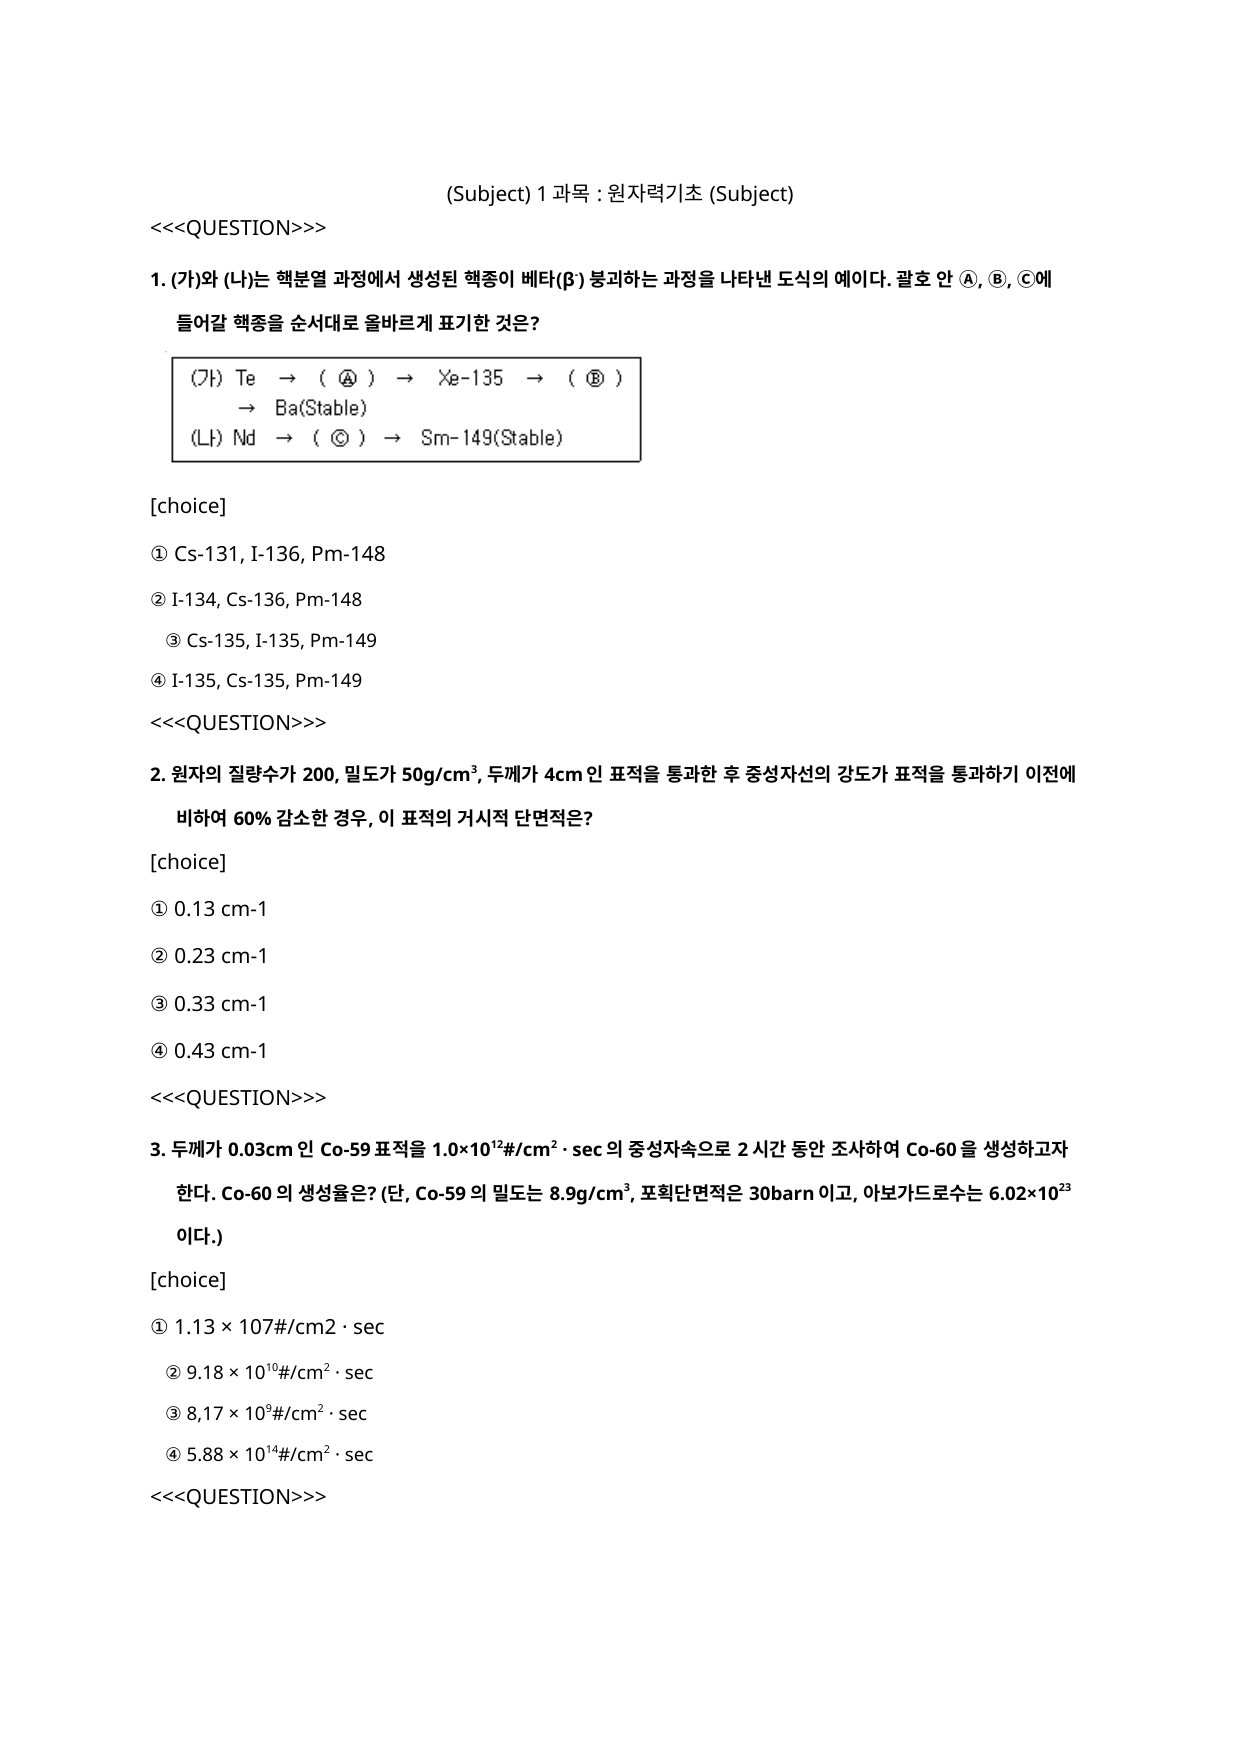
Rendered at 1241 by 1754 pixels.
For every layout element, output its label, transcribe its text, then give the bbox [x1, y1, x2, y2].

text ③ Cs-135, I-135, Pm-149 [150, 627, 1090, 652]
text ② 9.18 × 1010#/cm2 · sec [150, 1360, 1090, 1385]
text <<<QUESTION>>> [150, 1083, 1090, 1112]
text ④ 0.43 cm-1 [150, 1036, 1090, 1064]
text 3. 두께가 0.03cm인 Co-59표적을 1.0×1012#/cm2 · sec의 중성자속으로 2시간 동안 조사하여 Co-60을 생성하고자 한다. Co-60의 생성율은? (단, Co-59의 밀도는 8.9g/cm3, 포획단면적은 30barn이고, 아보가드로수는 6.02×1023이다.) [150, 1135, 1090, 1249]
text ④ I-135, Cs-135, Pm-149 [150, 668, 1090, 693]
text ② 0.23 cm-1 [150, 941, 1090, 970]
text 1. (가)와 (나)는 핵분열 과정에서 생성된 핵종이 베타(β-) 붕괴하는 과정을 나타낸 도식의 예이다. 괄호 안 Ⓐ, Ⓑ, Ⓒ에 들어갈 핵종을 순서대로 올바르게 표기한 것은? [150, 265, 1090, 336]
picture [164, 351, 648, 469]
text [choice] [150, 847, 1090, 875]
text 2. 원자의 질량수가 200, 밀도가 50g/cm3, 두께가 4cm인 표적을 통과한 후 중성자선의 강도가 표적을 통과하기 이전에 비하여 60% 감소한 경우, 이 표적의 거시적 단면적은? [150, 760, 1090, 831]
text ③ 8,17 × 109#/cm2 · sec [150, 1401, 1090, 1426]
text ① Cs-131, I-136, Pm-148 [150, 539, 1090, 567]
text ④ 5.88 × 1014#/cm2 · sec [150, 1441, 1090, 1467]
text ① 0.13 cm-1 [150, 894, 1090, 923]
text <<<QUESTION>>> [150, 213, 1090, 242]
text <<<QUESTION>>> [150, 708, 1090, 737]
text <<<QUESTION>>> [150, 1482, 1090, 1511]
text ② I-134, Cs-136, Pm-148 [150, 586, 1090, 612]
text [choice] [150, 491, 1090, 520]
text ① 1.13 × 107#/cm2 · sec [150, 1312, 1090, 1341]
text (Subject) 1과목 : 원자력기초 (Subject) [150, 177, 1090, 207]
text ③ 0.33 cm-1 [150, 989, 1090, 1017]
text [choice] [150, 1265, 1090, 1293]
